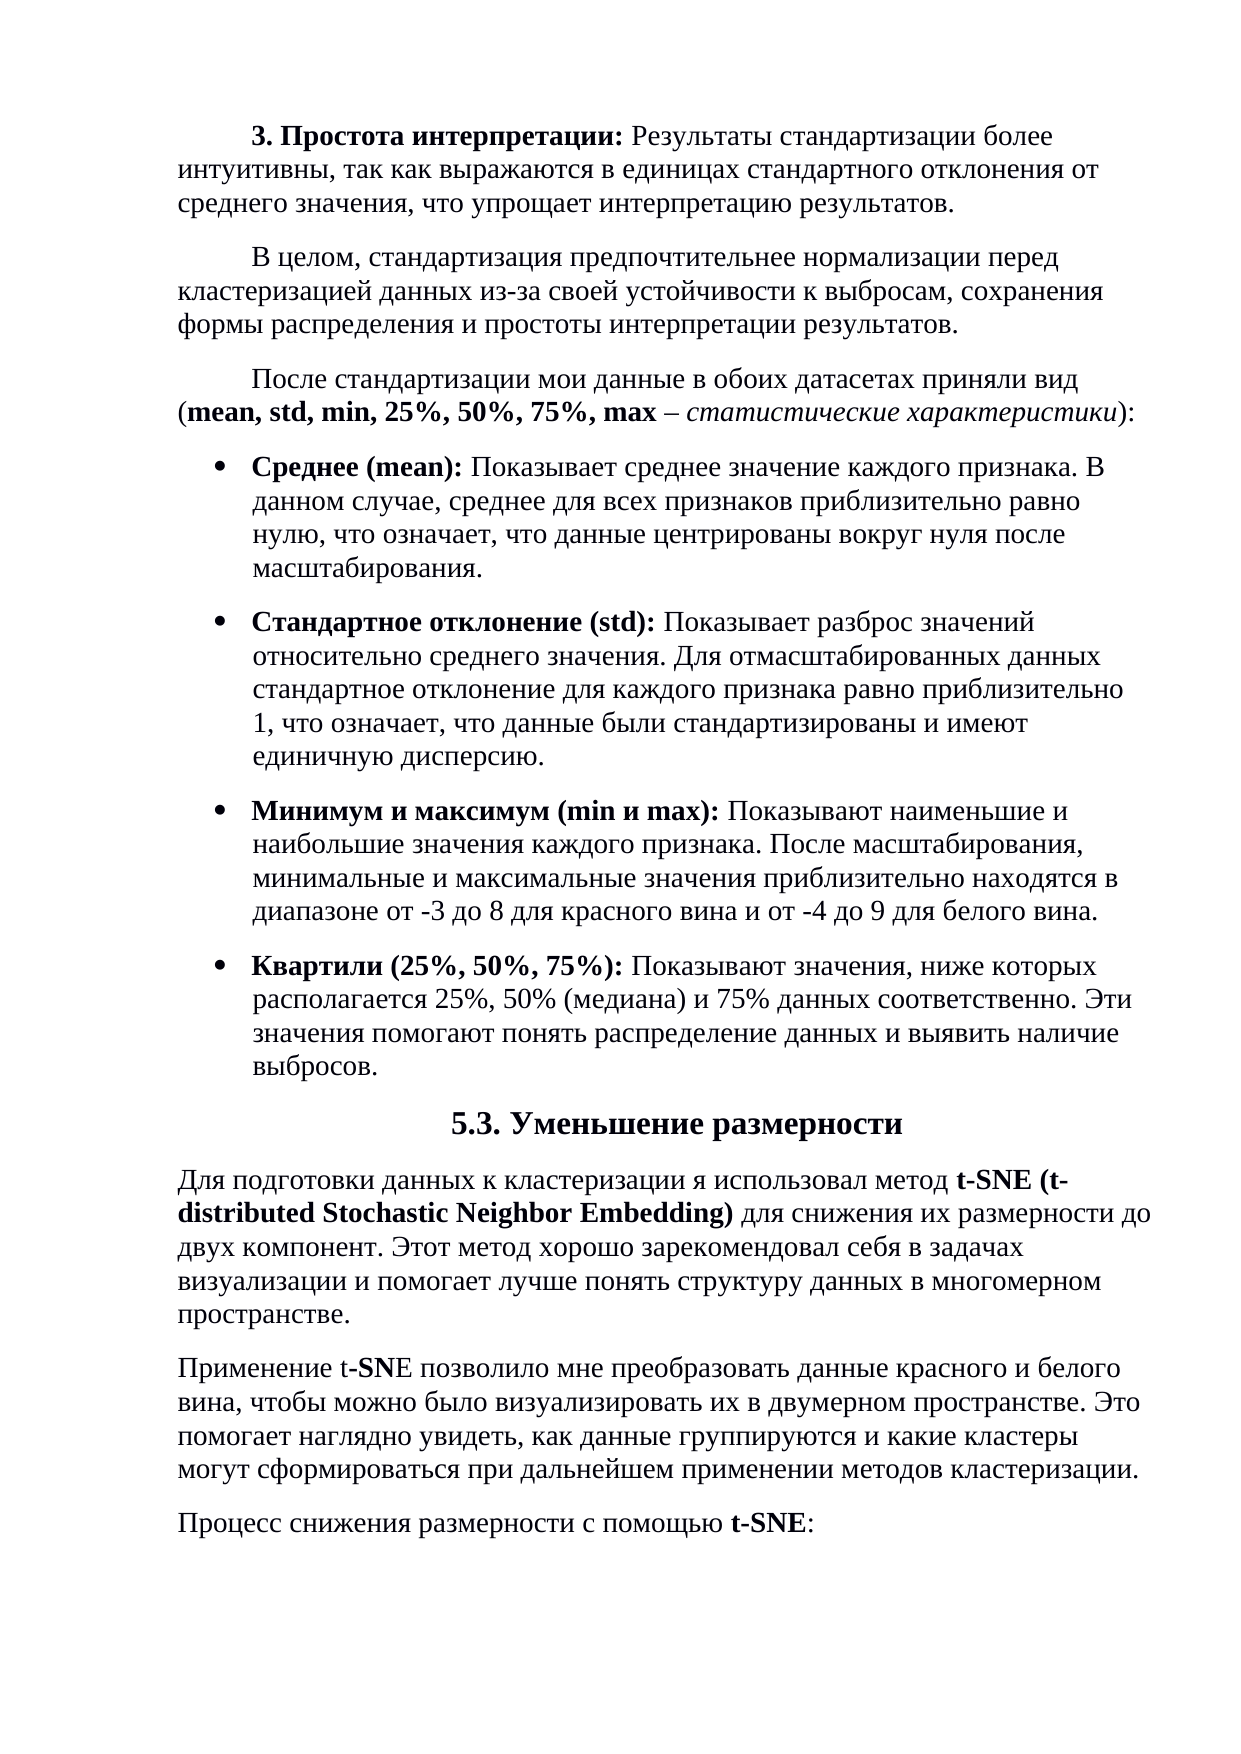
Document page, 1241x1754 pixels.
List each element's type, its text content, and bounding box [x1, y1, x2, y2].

list Среднее (mean): Показывает среднее значение каждого признака. В данном случае, среднее для всех признаков приблизительно равно нулю, что означает, что данные центрированы вокруг нуля после масштабирования. [215, 449, 1152, 583]
list Процесс снижения размерности с помощью t-SNE: [177, 1506, 1152, 1539]
list Применение t-SNE позволило мне преобразовать данные красного и белого вина, чтобы можно было визуализировать их в двумерном пространстве. Это помогает наглядно увидеть, как данные группируются и какие кластеры могут сформироваться при дальнейшем применении методов кластеризации. [177, 1351, 1152, 1485]
text В целом, стандартизация предпочтительнее нормализации перед кластеризацией данных из-за своей устойчивости к выбросам, сохранения формы распределения и простоты интерпретации результатов. [177, 239, 1152, 340]
list 5.3. Уменьшение размерности [177, 1103, 1152, 1141]
list Минимум и максимум (min и max): Показывают наименьшие и наибольшие значения каждого признака. После масштабирования, минимальные и максимальные значения приблизительно находятся в диапазоне от -3 до 8 для красного вина и от -4 до 9 для белого вина. [215, 793, 1152, 927]
text После стандартизации мои данные в обоих датасетах приняли вид (mean, std, min, 25%, 50%, 75%, max – статистические характеристики): [177, 361, 1152, 428]
text 3. Простота интерпретации: Результаты стандартизации более интуитивны, так как выражаются в единицах стандартного отклонения от среднего значения, что упрощает интерпретацию результатов. [177, 118, 1152, 219]
list Квартили (25%, 50%, 75%): Показывают значения, ниже которых располагается 25%, 50% (медиана) и 75% данных соответственно. Эти значения помогают понять распределение данных и выявить наличие выбросов. [215, 948, 1152, 1082]
list Стандартное отклонение (std): Показывает разброс значений относительно среднего значения. Для отмасштабированных данных стандартное отклонение для каждого признака равно приблизительно 1, что означает, что данные были стандартизированы и имеют единичную дисперсию. [215, 604, 1152, 772]
list Для подготовки данных к кластеризации я использовал метод t-SNE (t-distributed Stochastic Neighbor Embedding) для снижения их размерности до двух компонент. Этот метод хорошо зарекомендовал себя в задачах визуализации и помогает лучше понять структуру данных в многомерном пространстве. [177, 1162, 1152, 1330]
